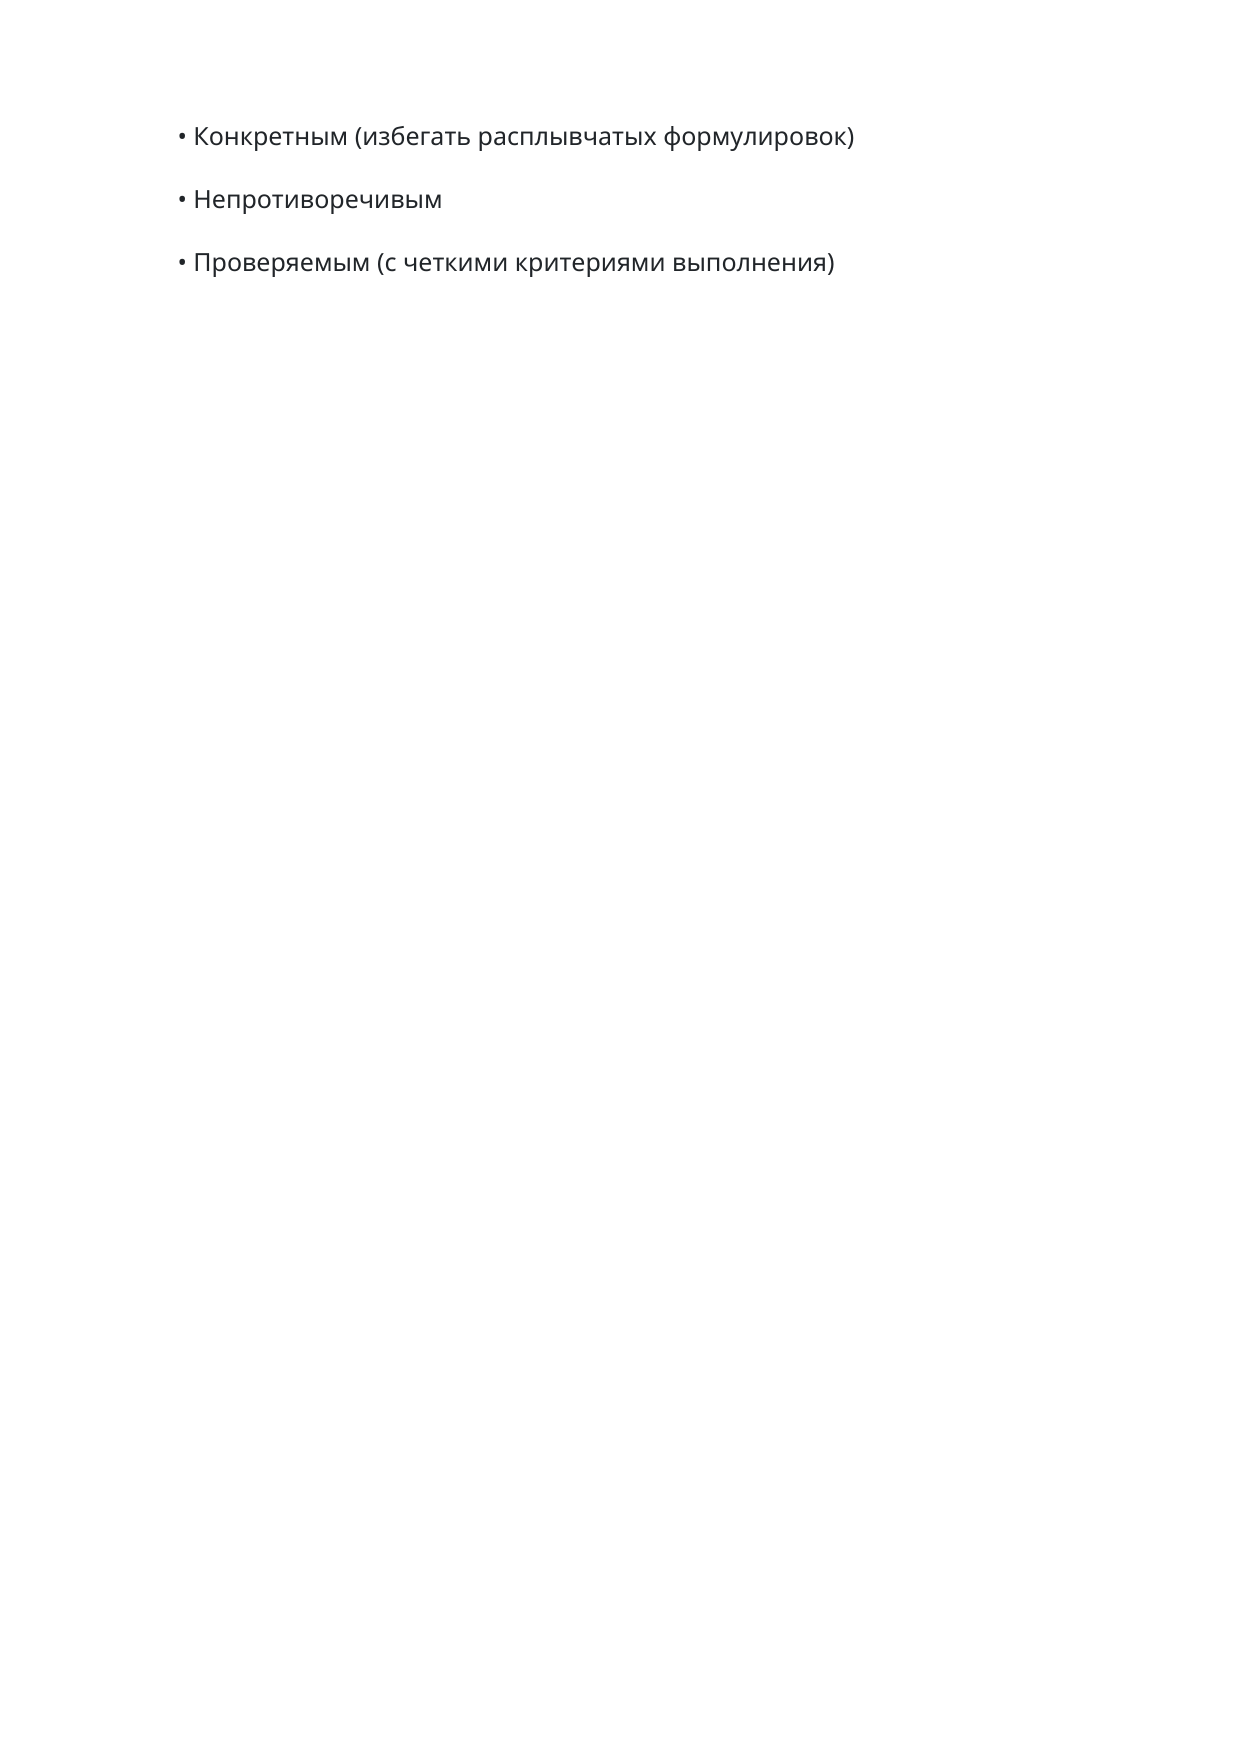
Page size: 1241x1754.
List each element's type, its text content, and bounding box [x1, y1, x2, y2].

text • Конкретным (избегать расплывчатых формулировок) [177, 118, 1152, 152]
text • Непротиворечивым [177, 181, 1152, 215]
text • Проверяемым (с четкими критериями выполнения) [177, 244, 1152, 279]
